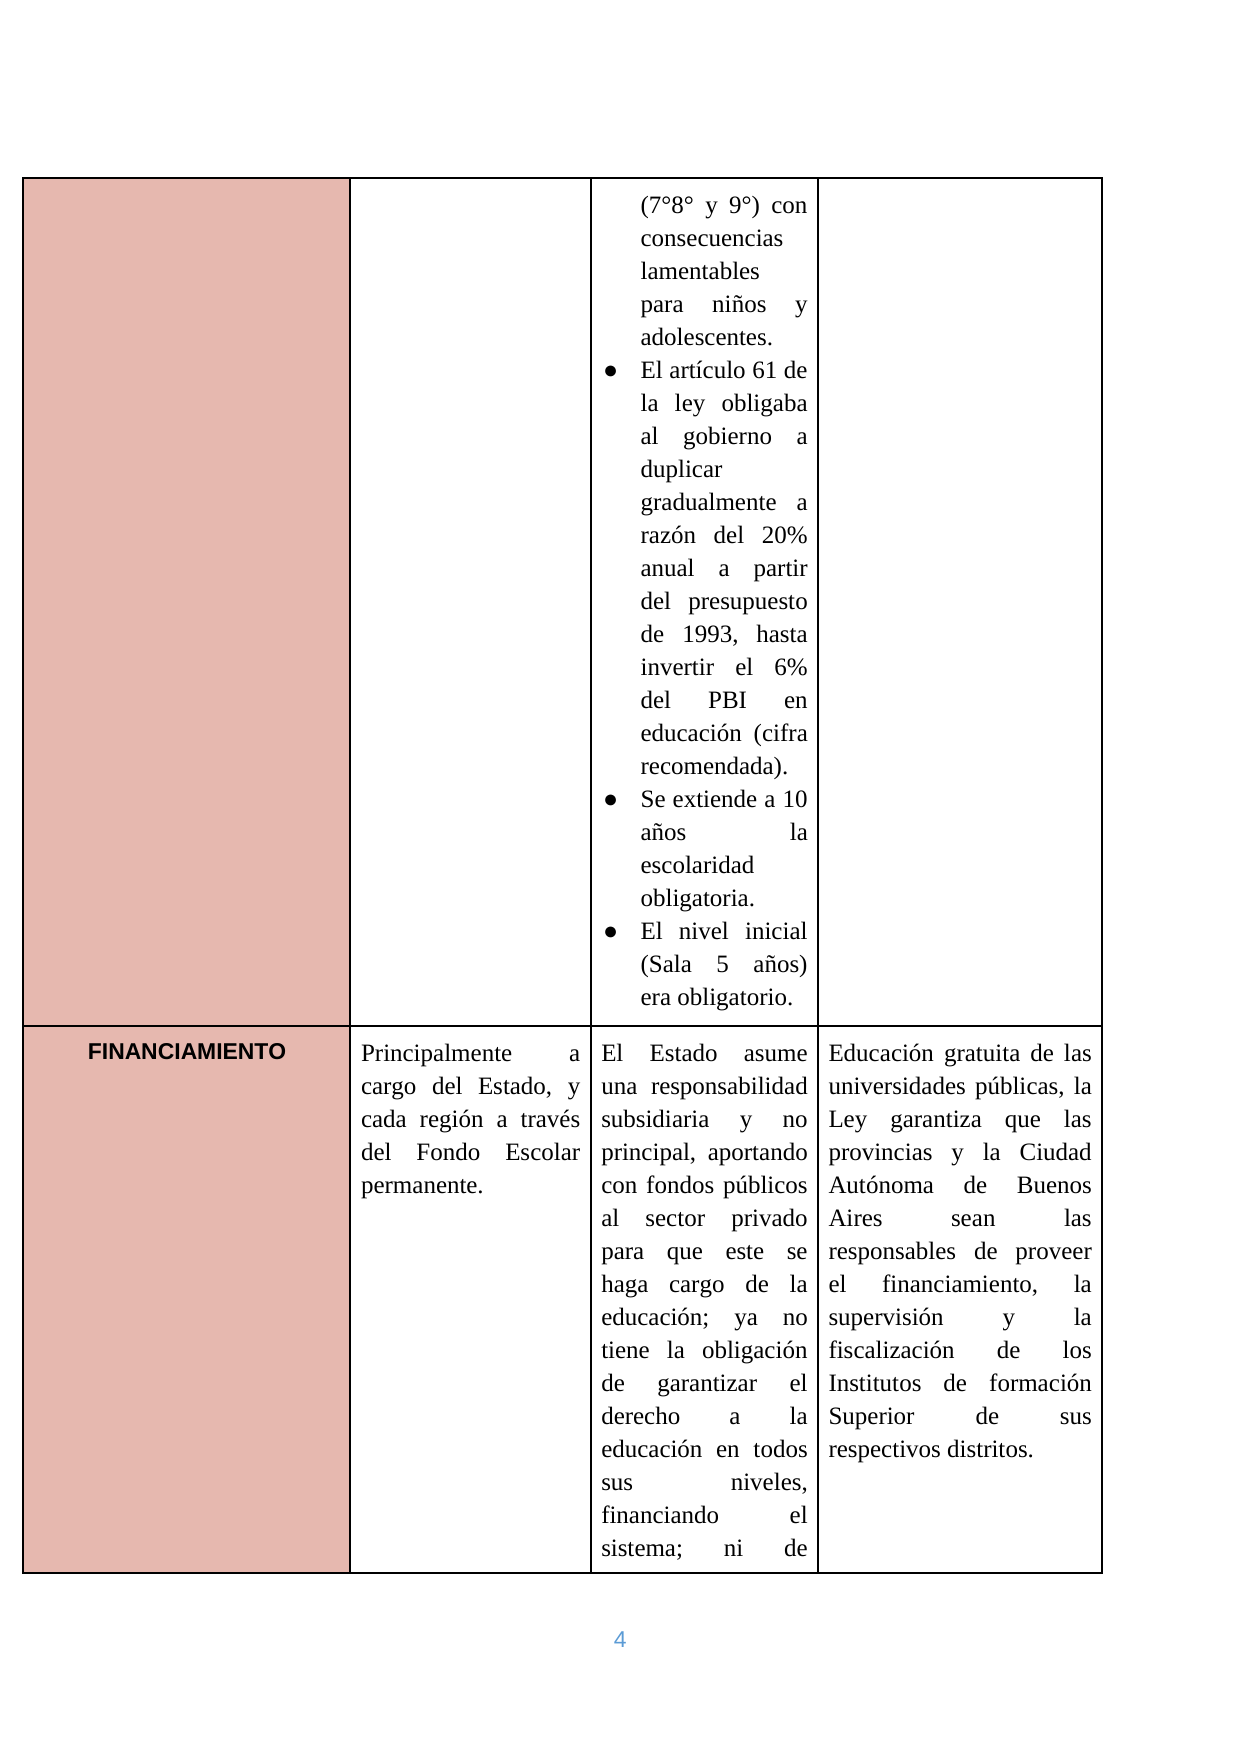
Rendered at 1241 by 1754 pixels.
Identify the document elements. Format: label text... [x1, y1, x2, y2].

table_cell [592, 179, 817, 1025]
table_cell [819, 1027, 1101, 1572]
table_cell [351, 179, 590, 1025]
table_cell FINANCIAMIENTO [24, 1027, 349, 1572]
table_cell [24, 179, 349, 1025]
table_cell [592, 1027, 817, 1572]
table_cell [351, 1027, 590, 1572]
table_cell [819, 179, 1101, 1025]
